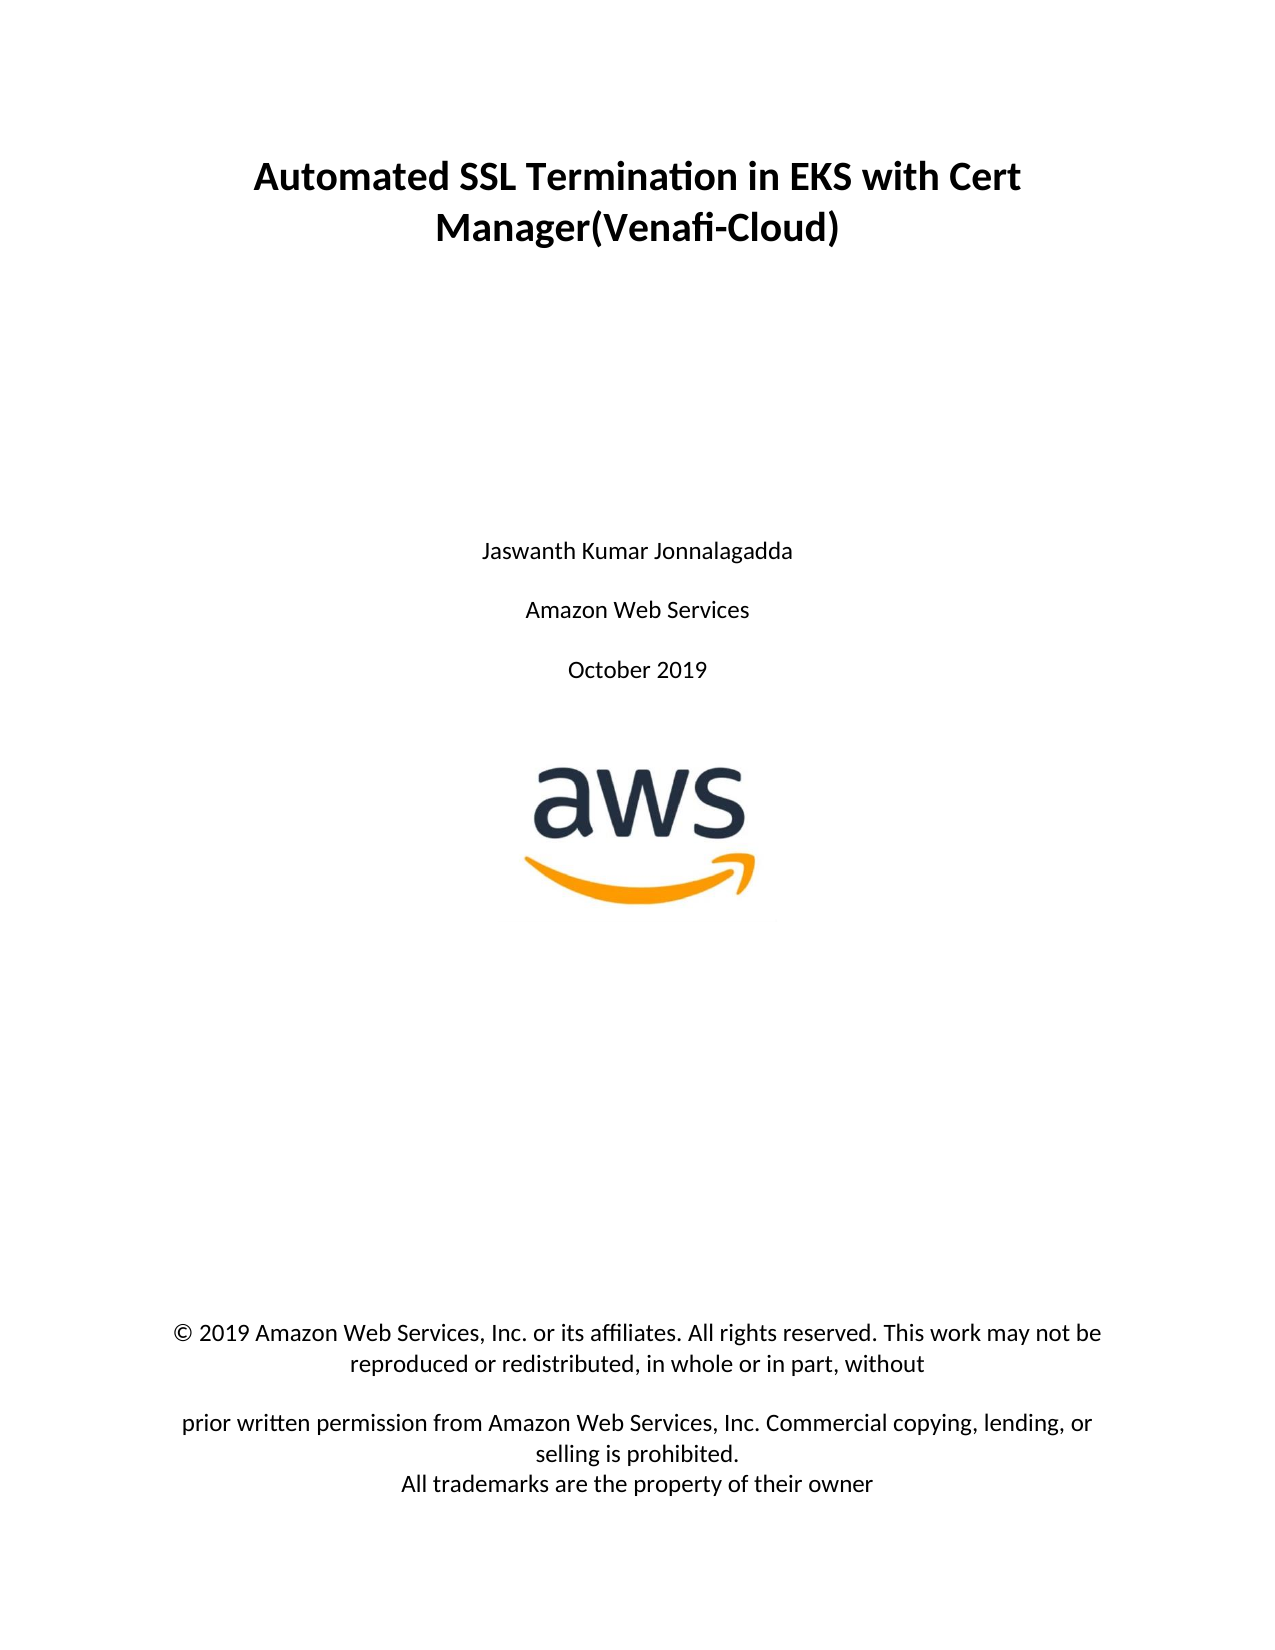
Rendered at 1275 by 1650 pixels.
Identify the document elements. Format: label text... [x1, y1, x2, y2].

text October 2019 [150, 654, 1125, 685]
picture [497, 714, 778, 922]
text Automated SSL Termination in EKS with Cert Manager(Venafi-Cloud) [150, 150, 1125, 252]
text © 2019 Amazon Web Services, Inc. or its affiliates. All rights reserved. This work may not be reproduced or redistributed, in whole or in part, without [150, 1317, 1125, 1378]
text Jaswanth Kumar Jonnalagadda [150, 535, 1125, 566]
text Amazon Web Services [150, 595, 1125, 625]
text prior written permission from Amazon Web Services, Inc. Commercial copying, lending, or selling is prohibited. All trademarks are the property of their owner [150, 1408, 1125, 1499]
